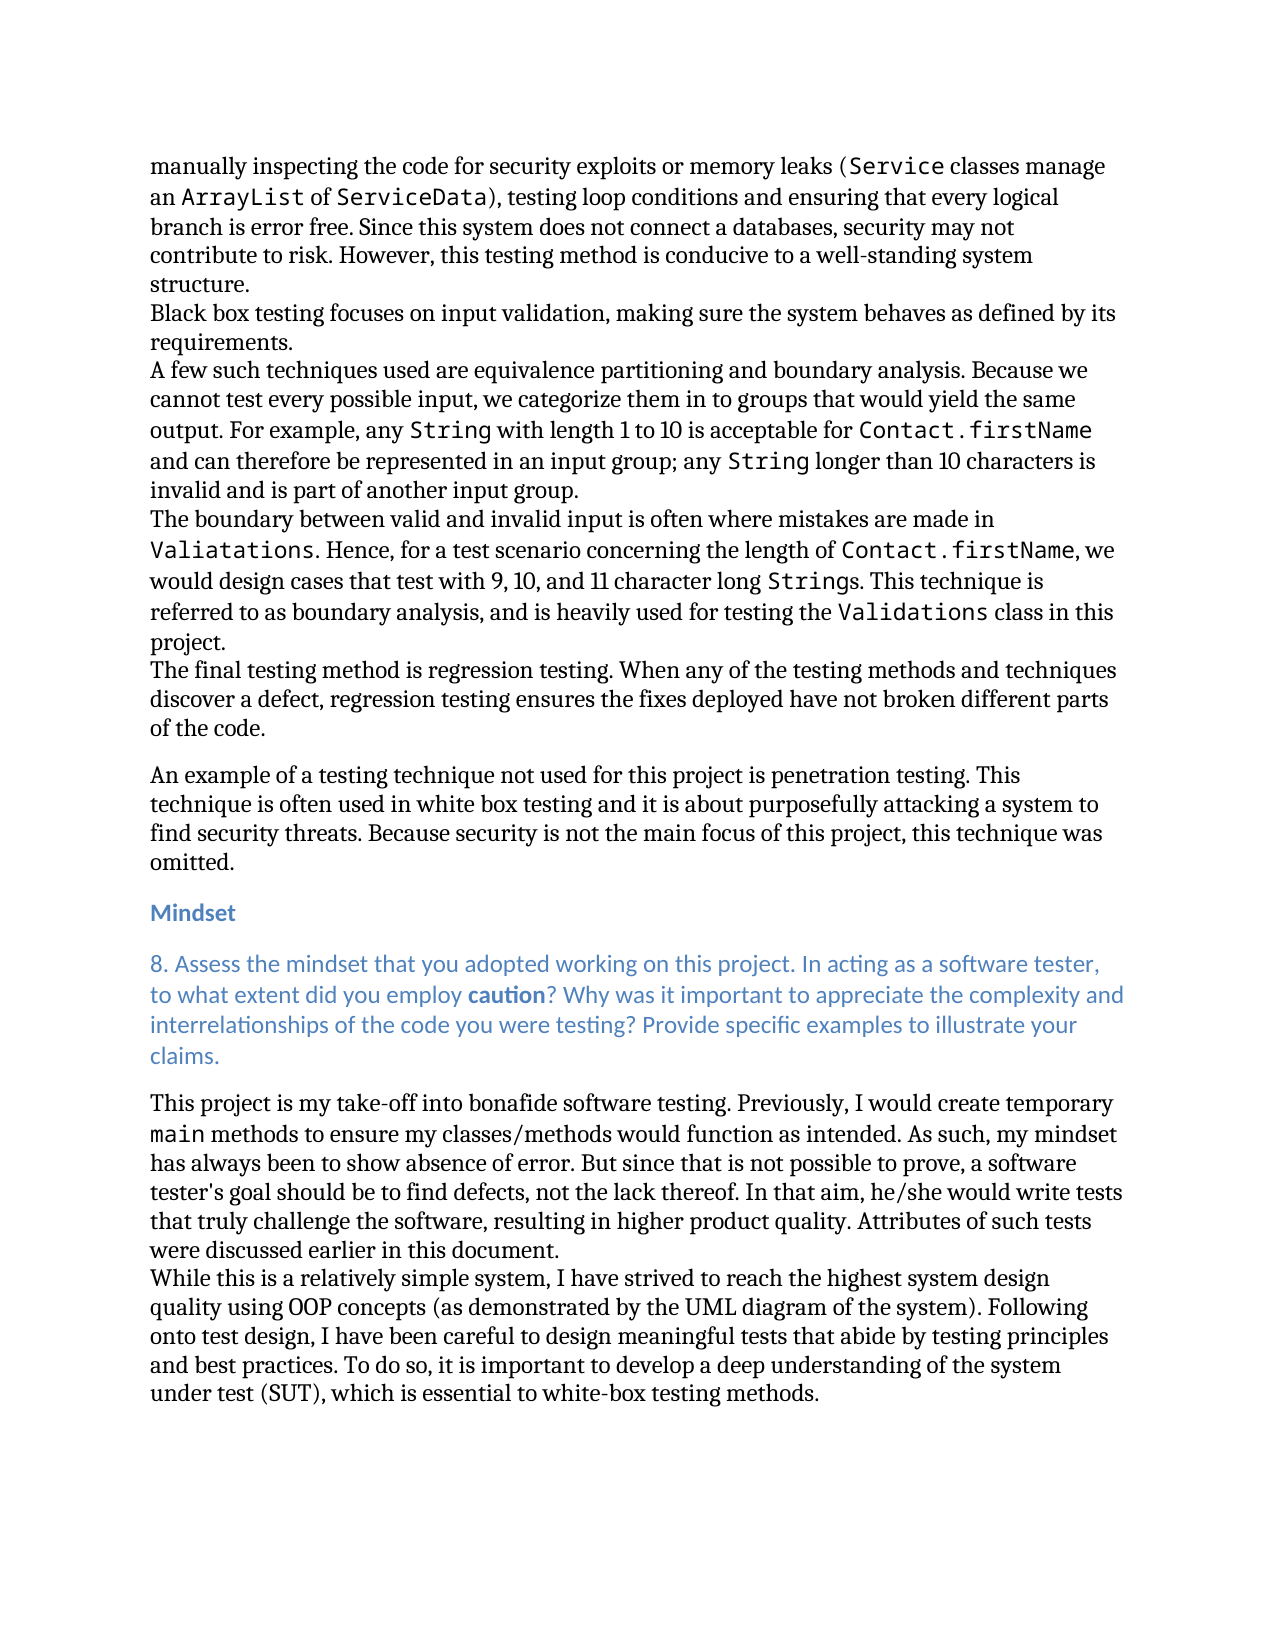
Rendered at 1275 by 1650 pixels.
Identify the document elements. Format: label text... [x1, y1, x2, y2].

subtitle 8. Assess the mindset that you adopted working on this project. In acting as a software tester, to what extent did you employ caution? Why was it important to appreciate the complexity and interrelationships of the code you were testing? Provide specific examples to illustrate your claims. [150, 948, 1125, 1071]
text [150, 150, 1125, 742]
text An example of a testing technique not used for this project is penetration testing. This technique is often used in white box testing and it is about purposefully attacking a system to find security threats. Because security is not the main focus of this project, this technique was omitted. [150, 761, 1125, 876]
subtitle Mindset [150, 897, 1125, 928]
text This project is my take-off into bonafide software testing. Previously, I would create temporary main methods to ensure my classes/methods would function as intended. As such, my mindset has always been to show absence of error. But since that is not possible to prove, a software tester's goal should be to find defects, not the lack thereof. In that aim, he/she would write tests that truly challenge the software, resulting in higher product quality. Attributes of such tests were discussed earlier in this document. While this is a relatively simple system, I have strived to reach the highest system design quality using OOP concepts (as demonstrated by the UML diagram of the system). Following onto test design, I have been careful to design meaningful tests that abide by testing principles and best practices. To do so, it is important to develop a deep understanding of the system under test (SUT), which is essential to white-box testing methods. [150, 1089, 1125, 1408]
